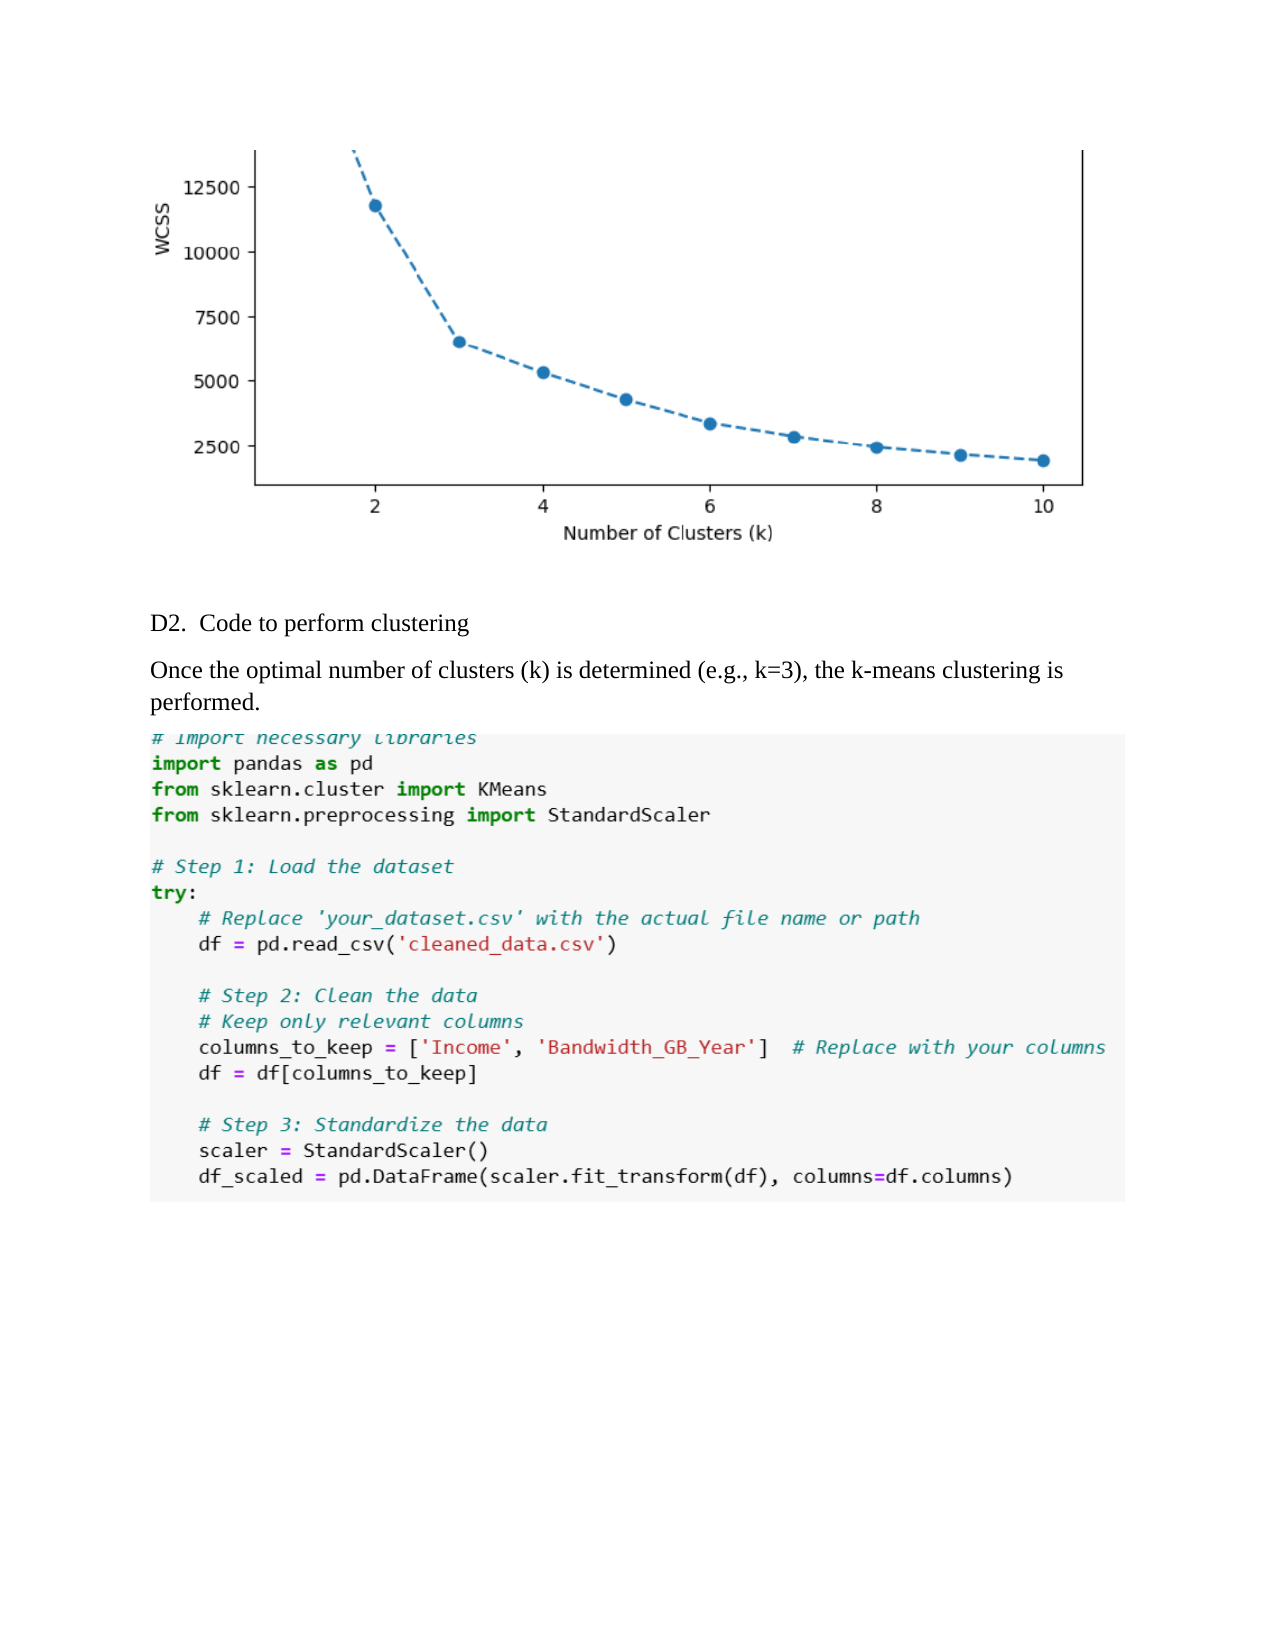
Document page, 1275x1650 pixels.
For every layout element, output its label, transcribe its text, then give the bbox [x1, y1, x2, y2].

picture [150, 734, 1125, 1202]
text D2. Code to perform clustering [150, 608, 1125, 637]
picture [150, 150, 1125, 542]
text Once the optimal number of clusters (k) is determined (e.g., k=3), the k-means clustering is performed. [150, 656, 1125, 715]
